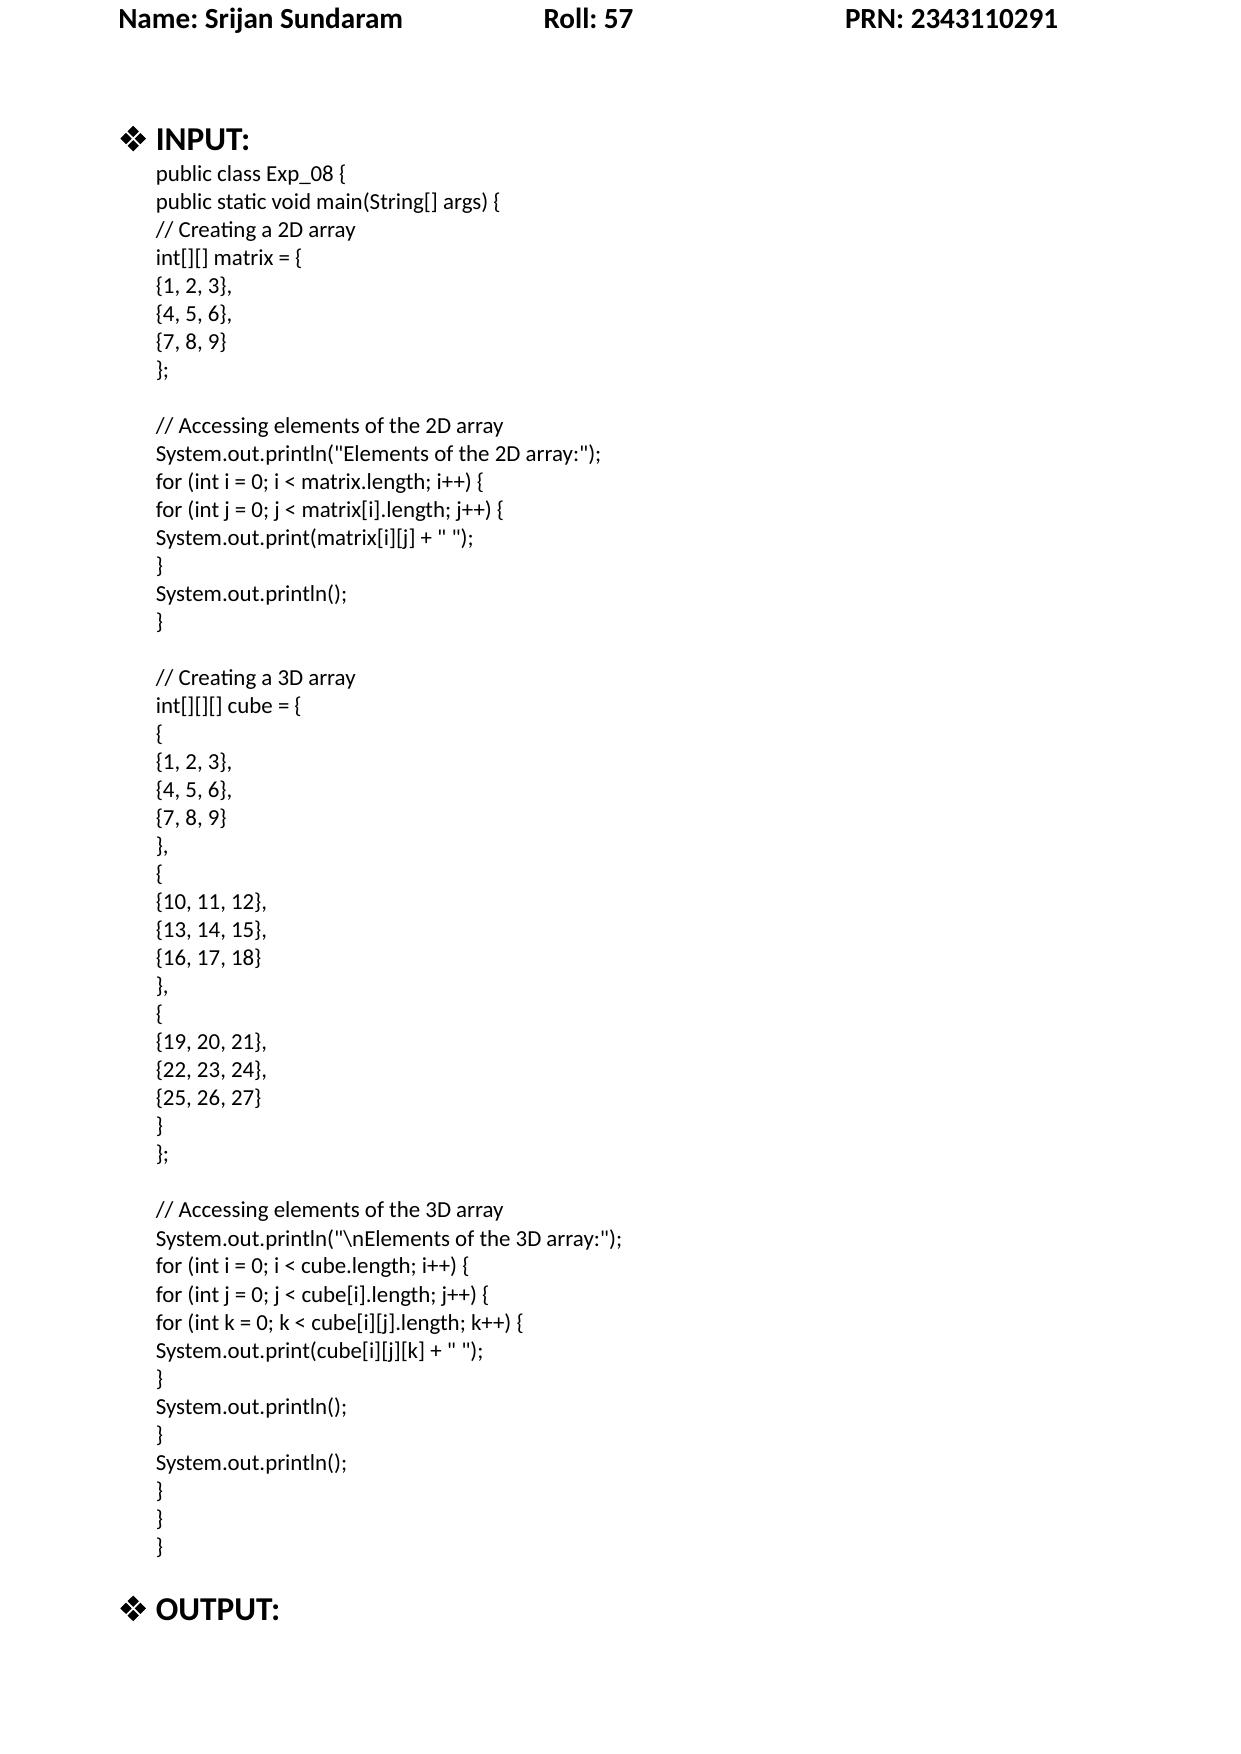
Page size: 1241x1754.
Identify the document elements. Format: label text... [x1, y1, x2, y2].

text public class Exp_08 { [156, 159, 1122, 187]
text }, [156, 831, 1122, 859]
text int[][][] cube = { [156, 691, 1122, 719]
text System.out.println(); [156, 579, 1122, 607]
text // Accessing elements of the 2D array [156, 411, 1122, 439]
text } [156, 1112, 1122, 1139]
text System.out.println(); [156, 1392, 1122, 1420]
text for (int i = 0; i < cube.length; i++) { [156, 1252, 1122, 1280]
text for (int i = 0; i < matrix.length; i++) { [156, 467, 1122, 495]
text } [156, 1504, 1122, 1532]
text {19, 20, 21}, [156, 1027, 1122, 1056]
text }, [156, 971, 1122, 999]
text public static void main(String[] args) { [156, 187, 1122, 215]
text } [156, 1420, 1122, 1448]
text { [156, 999, 1122, 1027]
text {1, 2, 3}, [156, 271, 1122, 299]
text for (int j = 0; j < cube[i].length; j++) { [156, 1280, 1122, 1308]
text System.out.println("Elements of the 2D array:"); [156, 439, 1122, 467]
text } [156, 1476, 1122, 1504]
text System.out.println("\nElements of the 3D array:"); [156, 1224, 1122, 1252]
text {16, 17, 18} [156, 943, 1122, 971]
list OUTPUT: [118, 1588, 1122, 1629]
text int[][] matrix = { [156, 243, 1122, 271]
text System.out.print(cube[i][j][k] + " "); [156, 1336, 1122, 1364]
text for (int j = 0; j < matrix[i].length; j++) { [156, 495, 1122, 523]
text {13, 14, 15}, [156, 915, 1122, 943]
text {7, 8, 9} [156, 803, 1122, 831]
text {22, 23, 24}, [156, 1056, 1122, 1083]
text } [156, 1364, 1122, 1392]
text // Creating a 3D array [156, 663, 1122, 691]
text {4, 5, 6}, [156, 299, 1122, 327]
text {10, 11, 12}, [156, 887, 1122, 915]
text {7, 8, 9} [156, 327, 1122, 355]
text for (int k = 0; k < cube[i][j].length; k++) { [156, 1308, 1122, 1336]
text System.out.println(); [156, 1448, 1122, 1476]
text // Creating a 2D array [156, 215, 1122, 243]
text { [156, 719, 1122, 747]
text {4, 5, 6}, [156, 775, 1122, 803]
text // Accessing elements of the 3D array [156, 1196, 1122, 1224]
text { [156, 859, 1122, 887]
text }; [156, 355, 1122, 383]
text System.out.print(matrix[i][j] + " "); [156, 523, 1122, 551]
text }; [156, 1139, 1122, 1168]
text {1, 2, 3}, [156, 747, 1122, 775]
text } [156, 551, 1122, 579]
text } [156, 1532, 1122, 1560]
list INPUT: [118, 118, 1122, 159]
text {25, 26, 27} [156, 1083, 1122, 1112]
text } [156, 607, 1122, 635]
